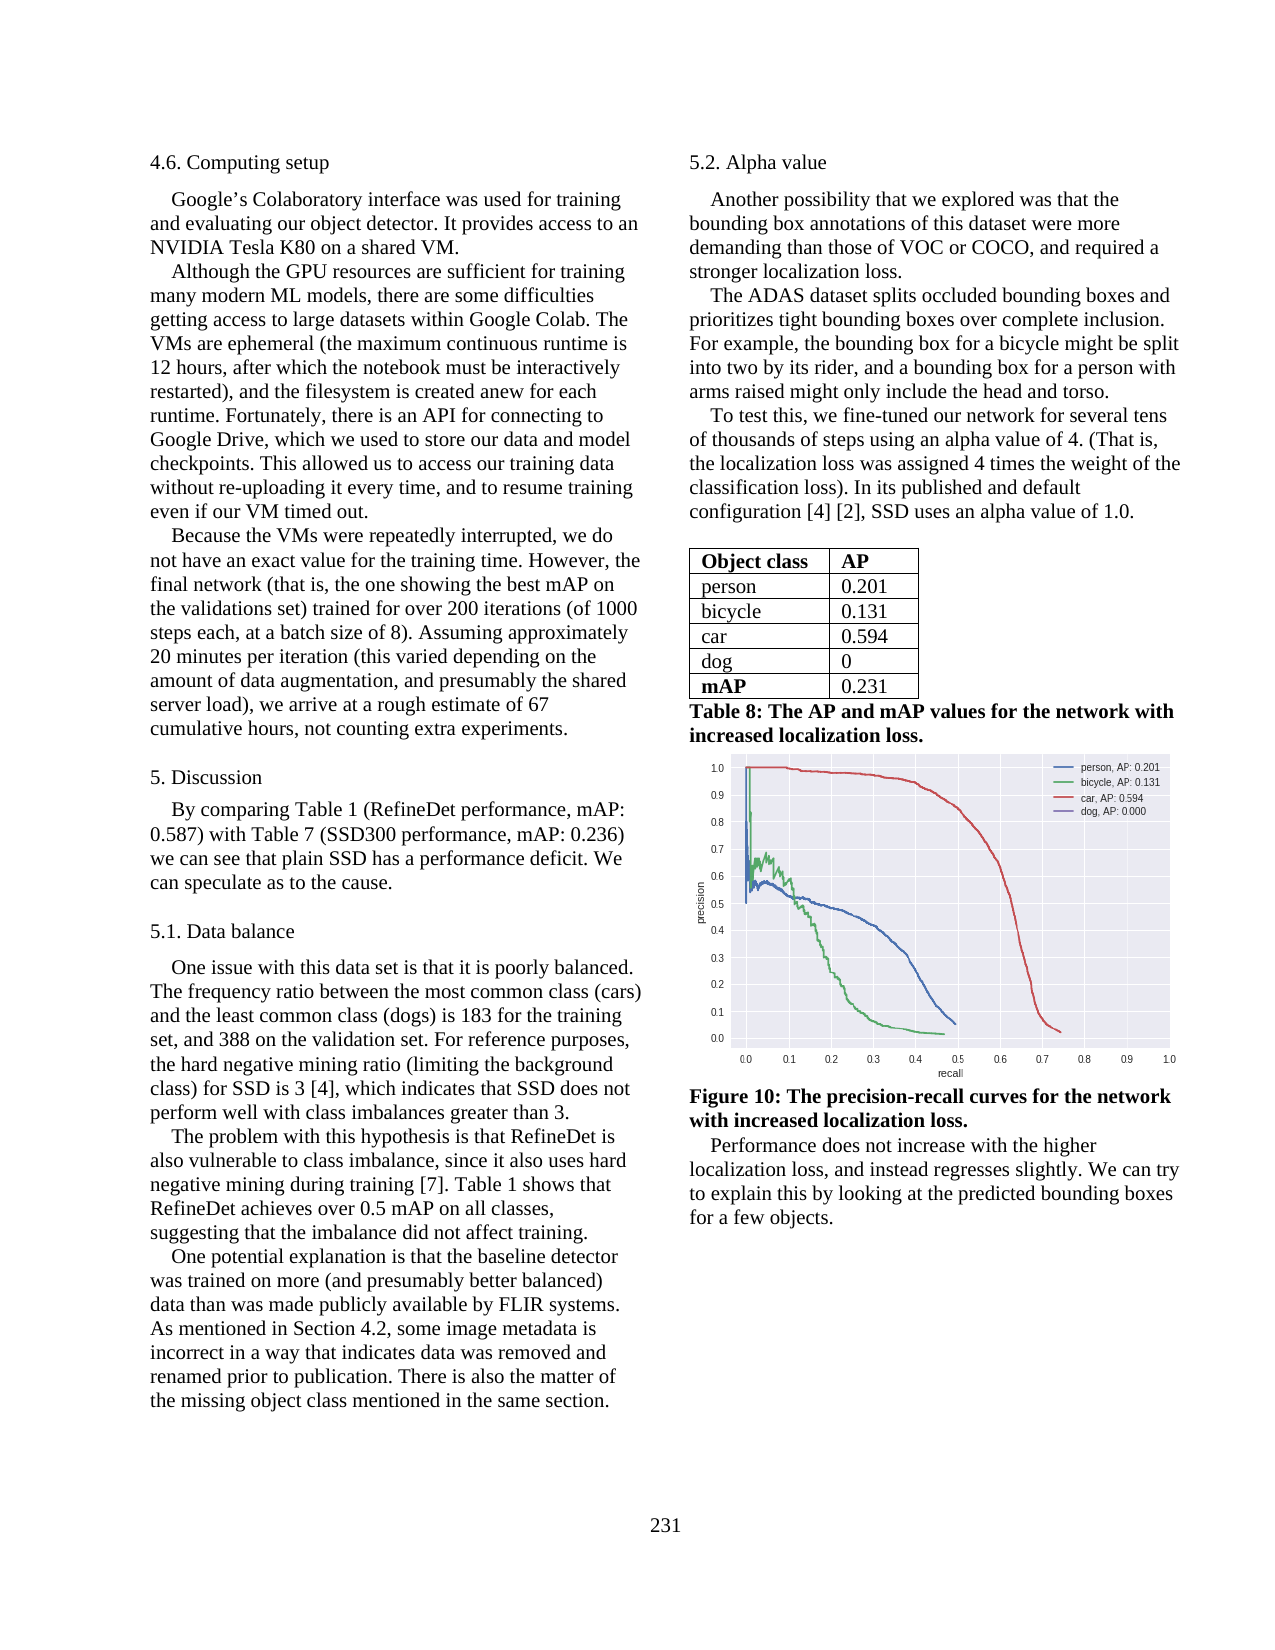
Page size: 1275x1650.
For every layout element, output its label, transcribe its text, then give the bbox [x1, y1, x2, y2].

picture [689, 747, 1182, 1085]
subtitle Alpha value [689, 150, 1181, 174]
table_cell car [690, 624, 829, 648]
table_cell 0.201 [830, 574, 918, 598]
table_cell 0.231 [830, 674, 918, 698]
table_cell 0.131 [830, 599, 918, 623]
text Although the GPU resources are sufficient for training many modern ML models, there are some difficulties getting access to large datasets within Google Colab. The VMs are ephemeral (the maximum continuous runtime is 12 hours, after which the notebook must be interactively restarted), and the filesystem is created anew for each runtime. Fortunately, there is an API for connecting to Google Drive, which we used to store our data and model checkpoints. This allowed us to access our training data without re-uploading it every time, and to resume training even if our VM timed out. [150, 259, 642, 523]
table_cell bicycle [690, 599, 829, 623]
table_cell mAP [690, 674, 829, 698]
text The ADAS dataset splits occluded bounding boxes and prioritizes tight bounding boxes over complete inclusion. For example, the bounding box for a bicycle might be split into two by its rider, and a bounding box for a person with arms raised might only include the head and torso. [689, 283, 1181, 403]
text Performance does not increase with the higher localization loss, and instead regresses slightly. We can try to explain this by looking at the predicted bounding boxes for a few objects. [689, 1132, 1181, 1229]
table_cell dog [690, 649, 829, 673]
table_cell 0 [830, 649, 918, 673]
text The problem with this hypothesis is that RefineDet is also vulnerable to class imbalance, since it also uses hard negative mining during training . Table 1 shows that RefineDet achieves over 0.5 mAP on all classes, suggesting that the imbalance did not affect training. [150, 1124, 642, 1244]
text Because the VMs were repeatedly interrupted, we do not have an exact value for the training time. However, the final network (that is, the one showing the best mAP on the validations set) trained for over 200 iterations (of 1000 steps each, at a batch size of 8). Assuming approximately 20 minutes per iteration (this varied depending on the amount of data augmentation, and presumably the shared server load), we arrive at a rough estimate of 67 cumulative hours, not counting extra experiments. [150, 523, 642, 740]
text By comparing Table 1 (RefineDet performance, mAP: 0.587) with Table 7 (SSD300 performance, mAP: 0.236) we can see that plain SSD has a performance deficit. We can speculate as to the cause. [150, 797, 642, 894]
subtitle Computing setup [150, 150, 642, 174]
text One potential explanation is that the baseline detector was trained on more (and presumably better balanced) data than was made publicly available by FLIR systems. As mentioned in Section 4.2, some image metadata is incorrect in a way that indicates data was removed and renamed prior to publication. There is also the matter of the missing object class mentioned in the same section. [150, 1244, 642, 1412]
text One issue with this data set is that it is poorly balanced. The frequency ratio between the most common class (cars) and the least common class (dogs) is 183 for the training set, and 388 on the validation set. For reference purposes, the hard negative mining ratio (limiting the background class) for SSD is 3 , which indicates that SSD does not perform well with class imbalances greater than 3. [150, 955, 642, 1124]
table_header Object class [690, 549, 829, 573]
text To test this, we fine-tuned our network for several tens of thousands of steps using an alpha value of 4. (That is, the localization loss was assigned 4 times the weight of the classification loss). In its published and default configuration , SSD uses an alpha value of 1.0. [689, 403, 1181, 523]
table_cell 0.594 [830, 624, 918, 648]
subtitle Discussion [150, 765, 642, 789]
table_cell person [690, 574, 829, 598]
subtitle Data balance [150, 919, 642, 943]
table_header AP [830, 549, 918, 573]
text Google’s Colaboratory interface was used for training and evaluating our object detector. It provides access to an NVIDIA Tesla K80 on a shared VM. [150, 187, 642, 259]
text Another possibility that we explored was that the bounding box annotations of this dataset were more demanding than those of VOC or COCO, and required a stronger localization loss. [689, 187, 1181, 283]
